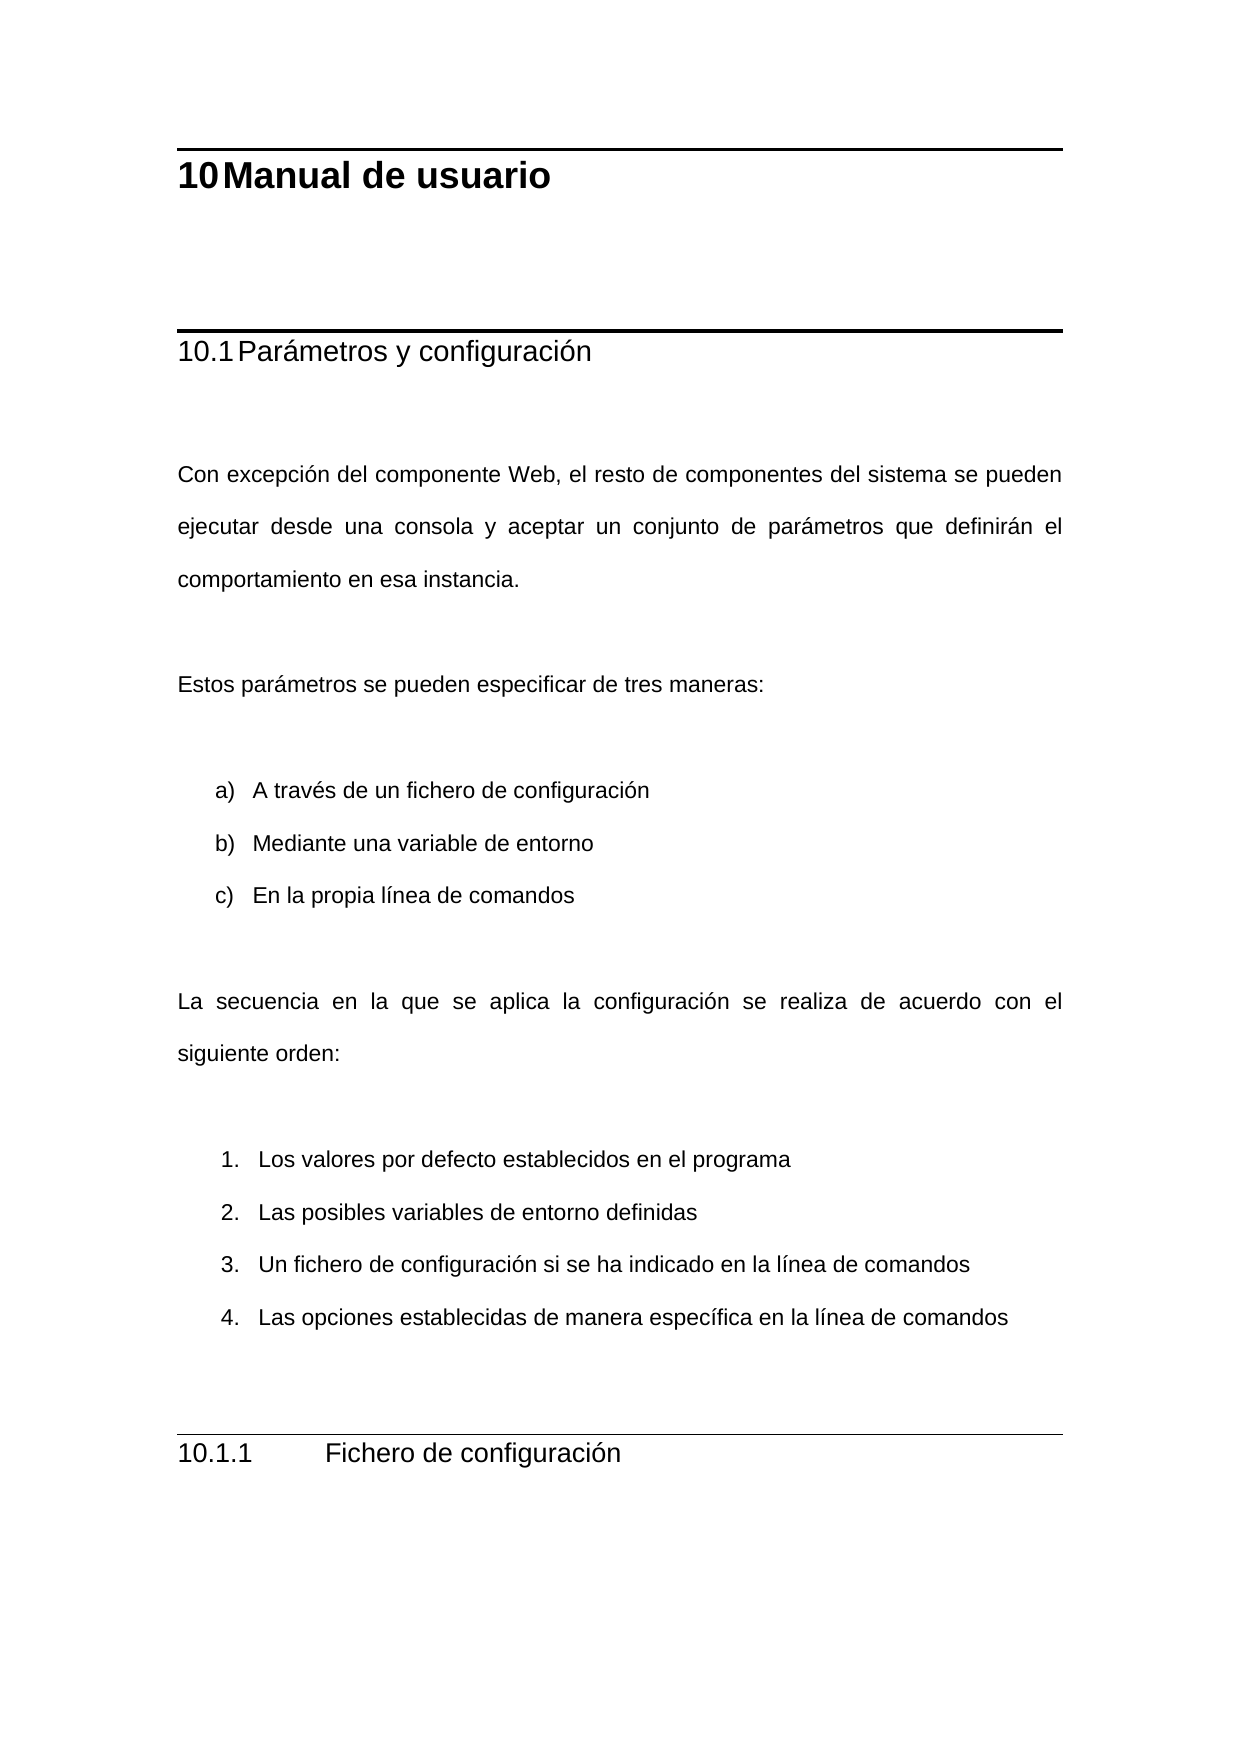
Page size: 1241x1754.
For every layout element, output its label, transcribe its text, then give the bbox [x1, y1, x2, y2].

list Mediante una variable de entorno [215, 829, 1063, 856]
list En la propia línea de comandos [215, 882, 1063, 908]
list Las opciones establecidas de manera específica en la línea de comandos [221, 1304, 1063, 1330]
text Con excepción del componente Web, el resto de componentes del sistema se pueden ejecutar desde una consola y aceptar un conjunto de parámetros que definirán el comportamiento en esa instancia. [177, 461, 1063, 592]
list A través de un fichero de configuración [215, 777, 1063, 803]
subtitle Parámetros y configuración [177, 333, 1063, 368]
list Los valores por defecto establecidos en el programa [221, 1146, 1063, 1172]
text Estos parámetros se pueden especificar de tres maneras: [177, 671, 1063, 698]
text La secuencia en la que se aplica la configuración se realiza de acuerdo con el siguiente orden: [177, 988, 1063, 1067]
list Un fichero de configuración si se ha indicado en la línea de comandos [221, 1251, 1063, 1277]
subtitle Fichero de configuración [177, 1435, 1063, 1469]
subtitle Manual de usuario [177, 151, 1063, 196]
list Las posibles variables de entorno definidas [221, 1198, 1063, 1225]
